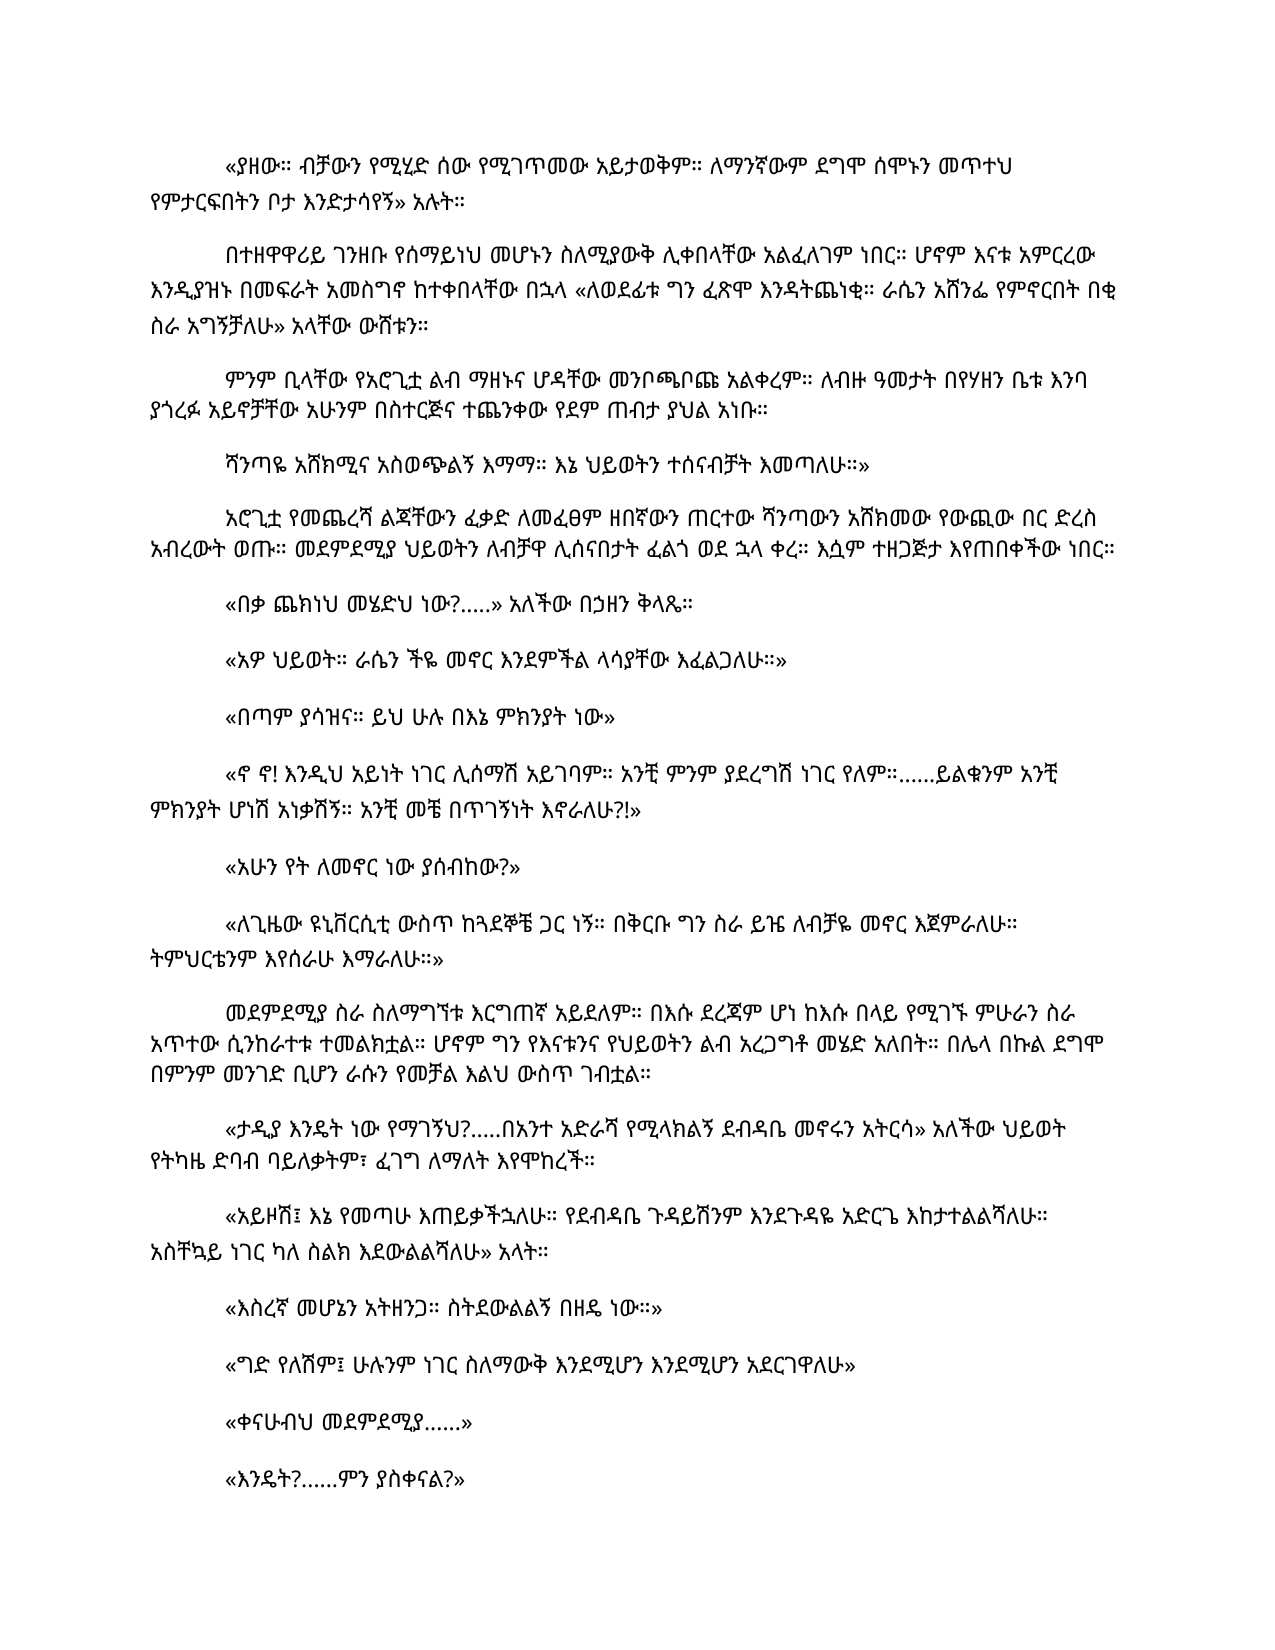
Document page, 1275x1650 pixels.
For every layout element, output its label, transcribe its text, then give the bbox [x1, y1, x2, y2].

text «ለጊዜው ዩኒቨርሲቲ ውስጥ ከጓደኞቼ ጋር ነኝ። በቅርቡ ግን ስራ ይዤ ለብቻዬ መኖር እጀምራለሁ። ትምህርቴንም እየሰራሁ እማራለሁ።» [150, 907, 1125, 975]
text «አይዞሽ፤ እኔ የመጣሁ እጠይቃችኋለሁ። የደብዳቤ ጉዳይሽንም እንደጉዳዬ አድርጌ እከታተልልሻለሁ። አስቸኳይ ነገር ካለ ስልክ እደውልልሻለሁ» አላት። [150, 1199, 1125, 1267]
text ምንም ቢላቸው የአሮጊቷ ልብ ማዘኑና ሆዳቸው መንቦጫቦጩ አልቀረም። ለብዙ ዓመታት በየሃዘን ቤቱ እንባ ያጎረፉ አይኖቻቸው አሁንም በስተርጅና ተጨንቀው የደም ጠብታ ያህል አነቡ። [150, 367, 1125, 424]
text «ግድ የለሽም፤ ሁሉንም ነገር ስለማውቅ እንደሚሆን እንደሚሆን አደርገዋለሁ» [150, 1349, 1125, 1380]
text «አዎ ህይወት። ራሴን ችዬ መኖር እንደምችል ላሳያቸው እፈልጋለሁ።» [150, 644, 1125, 676]
text «ቀናሁብህ መደምደሚያ......» [150, 1406, 1125, 1437]
text በተዘዋዋሪይ ገንዘቡ የሰማይነህ መሆኑን ስለሚያውቅ ሊቀበላቸው አልፈለገም ነበር። ሆኖም እናቱ አምርረው እንዲያዝኑ በመፍራት አመስግኖ ከተቀበላቸው በኋላ «ለወደፊቱ ግን ፈጽሞ እንዳትጨነቂ። ራሴን አሸንፌ የምኖርበት በቂ ስራ አግኝቻለሁ» አላቸው ውሸቱን። [150, 243, 1125, 341]
text «ያዘው። ብቻውን የሚሂድ ሰው የሚገጥመው አይታወቅም። ለማንኛውም ደግሞ ሰሞኑን መጥተህ የምታርፍበትን ቦታ እንድታሳየኝ» አሉት። [150, 150, 1125, 217]
text «በቃ ጨክነህ መሄድህ ነው?.....» አለችው በኃዘን ቅላጼ። [150, 588, 1125, 619]
text አሮጊቷ የመጨረሻ ልጃቸውን ፈቃድ ለመፈፀም ዘበኛውን ጠርተው ሻንጣውን አሸክመው የውጪው በር ድረስ አብረውት ወጡ። መደምደሚያ ህይወትን ለብቻዋ ሊሰናበታት ፈልጎ ወደ ኋላ ቀረ። እሷም ተዘጋጅታ እየጠበቀችው ነበር። [150, 506, 1125, 563]
text «እስረኛ መሆኔን አትዘንጋ። ስትደውልልኝ በዘዴ ነው።» [150, 1292, 1125, 1323]
text ሻንጣዬ አሸክሚና አስወጭልኝ እማማ። እኔ ህይወትን ተሰናብቻት እመጣለሁ።» [150, 449, 1125, 480]
text መደምደሚያ ስራ ስለማግኘቱ እርግጠኛ አይደለም። በእሱ ደረጃም ሆነ ከእሱ በላይ የሚገኙ ምሁራን ስራ አጥተው ሲንከራተቱ ተመልክቷል። ሆኖም ግን የእናቱንና የህይወትን ልብ አረጋግቶ መሄድ አለበት። በሌላ በኩል ደግሞ በምንም መንገድ ቢሆን ራሱን የመቻል እልህ ውስጥ ገብቷል። [150, 1000, 1125, 1088]
text «በጣም ያሳዝና። ይህ ሁሉ በእኔ ምክንያት ነው» [150, 701, 1125, 732]
text «እንዴት?......ምን ያስቀናል?» [150, 1463, 1125, 1494]
text «ታዲያ እንዴት ነው የማገኝህ?.....በአንተ አድራሻ የሚላክልኝ ደብዳቤ መኖሩን አትርሳ» አለችው ህይወት የትካዜ ድባብ ባይለቃትም፣ ፈገግ ለማለት እየሞከረች። [150, 1113, 1125, 1175]
text «አሁን የት ለመኖር ነው ያሰብከው?» [150, 851, 1125, 882]
text «ኖ ኖ! እንዲህ አይነት ነገር ሊሰማሽ አይገባም። አንቺ ምንም ያደረግሽ ነገር የለም።......ይልቁንም አንቺ ምክንያት ሆነሽ አነቃሽኝ። አንቺ መቼ በጥገኝነት እኖራለሁ?!» [150, 758, 1125, 825]
